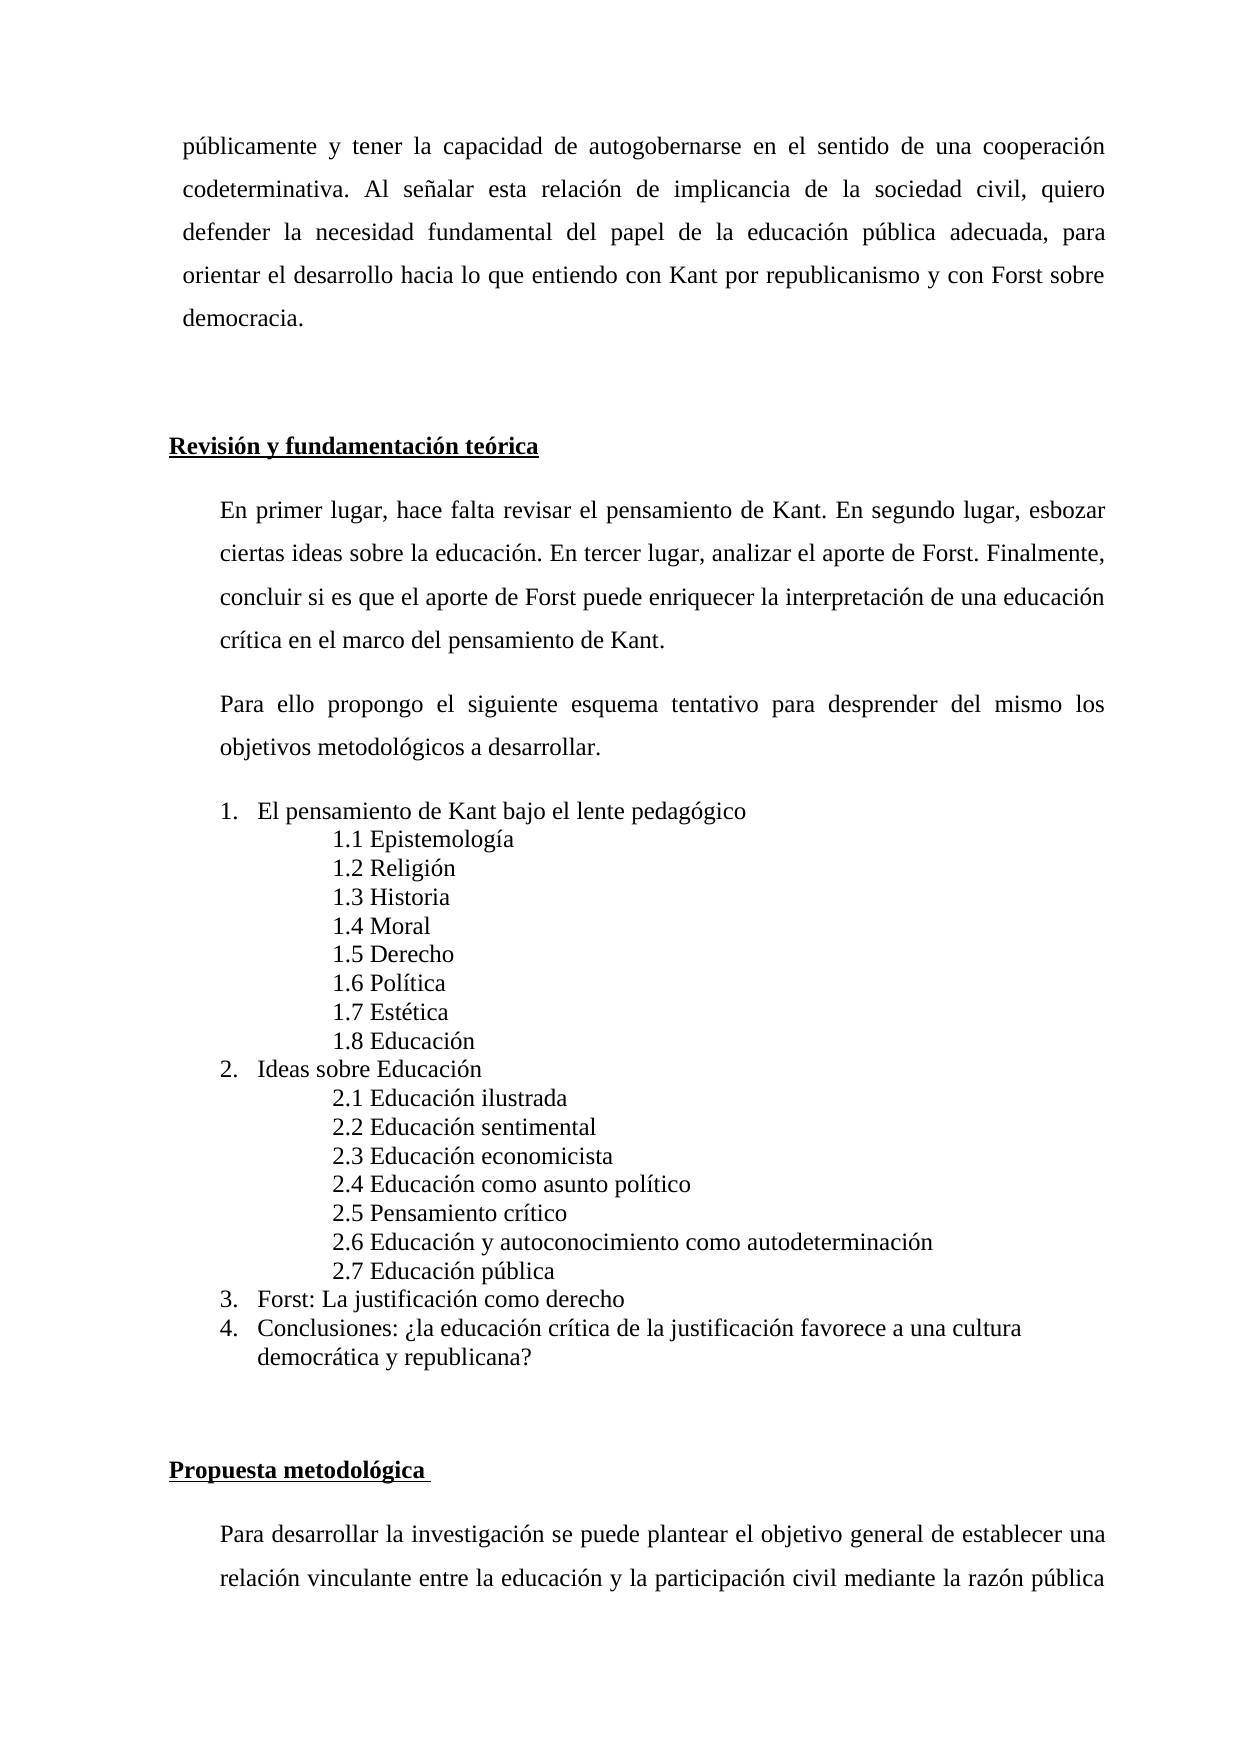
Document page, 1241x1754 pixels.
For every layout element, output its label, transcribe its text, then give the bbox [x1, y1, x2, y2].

list 2.6 Educación y autoconocimiento como autodeterminación [332, 1227, 1106, 1256]
list Propuesta metodológica [169, 1456, 1106, 1484]
list Conclusiones: ¿la educación crítica de la justificación favorece a una cultura democrática y republicana? [219, 1313, 1106, 1371]
text Para ello propongo el siguiente esquema tentativo para desprender del mismo los objetivos metodológicos a desarrollar. [219, 689, 1106, 761]
list Revisión y fundamentación teórica [169, 431, 1106, 460]
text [182, 131, 1106, 332]
list Historia [332, 882, 1106, 911]
list Estética [332, 997, 1106, 1026]
list Derecho [332, 939, 1106, 968]
list El pensamiento de Kant bajo el lente pedagógico [219, 796, 1106, 824]
list 2.7 Educación pública [332, 1256, 1106, 1284]
list 2.3 Educación economicista [332, 1141, 1106, 1169]
list 2.1 Educación ilustrada [332, 1083, 1106, 1112]
list Política [332, 968, 1106, 997]
text En primer lugar, hace falta revisar el pensamiento de Kant. En segundo lugar, esbozar ciertas ideas sobre la educación. En tercer lugar, analizar el aporte de Forst. Finalmente, concluir si es que el aporte de Forst puede enriquecer la interpretación de una educación crítica en el marco del pensamiento de Kant. [219, 495, 1106, 653]
list 2.2 Educación sentimental [332, 1112, 1106, 1141]
list Epistemología [332, 824, 1106, 853]
list Forst: La justificación como derecho [219, 1284, 1106, 1313]
list Ideas sobre Educación [219, 1054, 1106, 1083]
list Religión [332, 853, 1106, 882]
list 2.4 Educación como asunto político [332, 1169, 1106, 1198]
list Moral [332, 911, 1106, 939]
list 2.5 Pensamiento crítico [332, 1198, 1106, 1227]
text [219, 1519, 1106, 1591]
list Educación [332, 1026, 1106, 1054]
